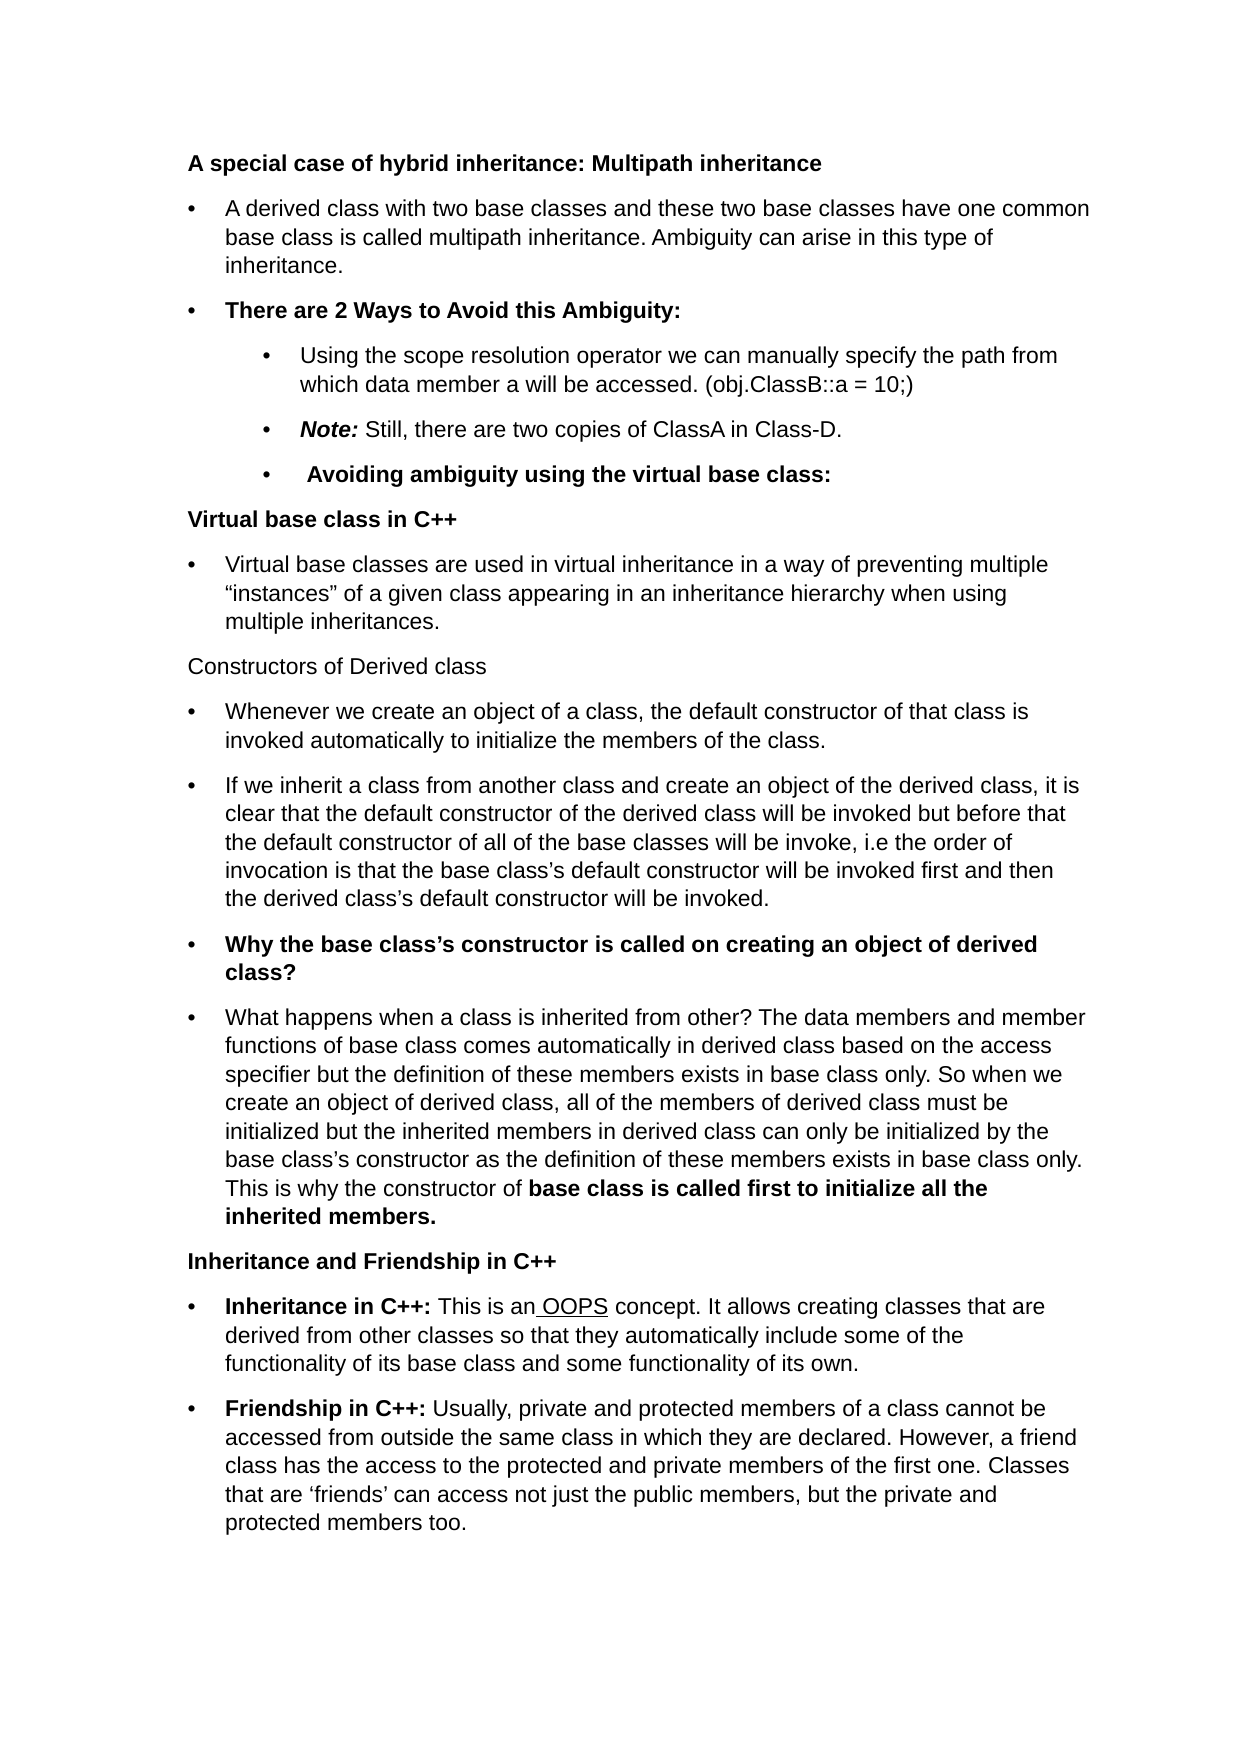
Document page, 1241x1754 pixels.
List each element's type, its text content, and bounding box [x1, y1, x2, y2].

text Virtual base class in C++ [187, 506, 1090, 532]
list Why the base class’s constructor is called on creating an object of derived class? [187, 931, 1090, 985]
list Note: Still, there are two copies of ClassA in Class-D. [262, 416, 1090, 442]
list Avoiding ambiguity using the virtual base class: [262, 461, 1090, 487]
list Virtual base classes are used in virtual inheritance in a way of preventing multiple “instances” of a given class appearing in an inheritance hierarchy when using multiple inheritances. [187, 551, 1090, 634]
list Friendship in C++: Usually, private and protected members of a class cannot be accessed from outside the same class in which they are declared. However, a friend class has the access to the protected and private members of the first one. Classes that are ‘friends’ can access not just the public members, but the private and protected members too. [187, 1395, 1090, 1535]
list Inheritance in C++: This is an OOPS concept. It allows creating classes that are derived from other classes so that they automatically include some of the functionality of its base class and some functionality of its own. [187, 1293, 1090, 1377]
list Whenever we create an object of a class, the default constructor of that class is invoked automatically to initialize the members of the class. [187, 698, 1090, 753]
list If we inherit a class from another class and create an object of the derived class, it is clear that the default constructor of the derived class will be invoked but before that the default constructor of all of the base classes will be invoke, i.e the order of invocation is that the base class’s default constructor will be invoked first and then the derived class’s default constructor will be invoked. [187, 772, 1090, 912]
list What happens when a class is inherited from other? The data members and member functions of base class comes automatically in derived class based on the access specifier but the definition of these members exists in base class only. So when we create an object of derived class, all of the members of derived class must be initialized but the inherited members in derived class can only be initialized by the base class’s constructor as the definition of these members exists in base class only. This is why the constructor of base class is called first to initialize all the inherited members. [187, 1004, 1090, 1229]
list There are 2 Ways to Avoid this Ambiguity: [187, 297, 1090, 323]
text Constructors of Derived class [187, 653, 1090, 679]
text A special case of hybrid inheritance: Multipath inheritance [187, 150, 1090, 176]
list A derived class with two base classes and these two base classes have one common base class is called multipath inheritance. Ambiguity can arise in this type of inheritance. [187, 195, 1090, 278]
list Using the scope resolution operator we can manually specify the path from which data member a will be accessed. (obj.ClassB::a = 10;) [262, 342, 1090, 397]
text Inheritance and Friendship in C++ [187, 1248, 1090, 1274]
